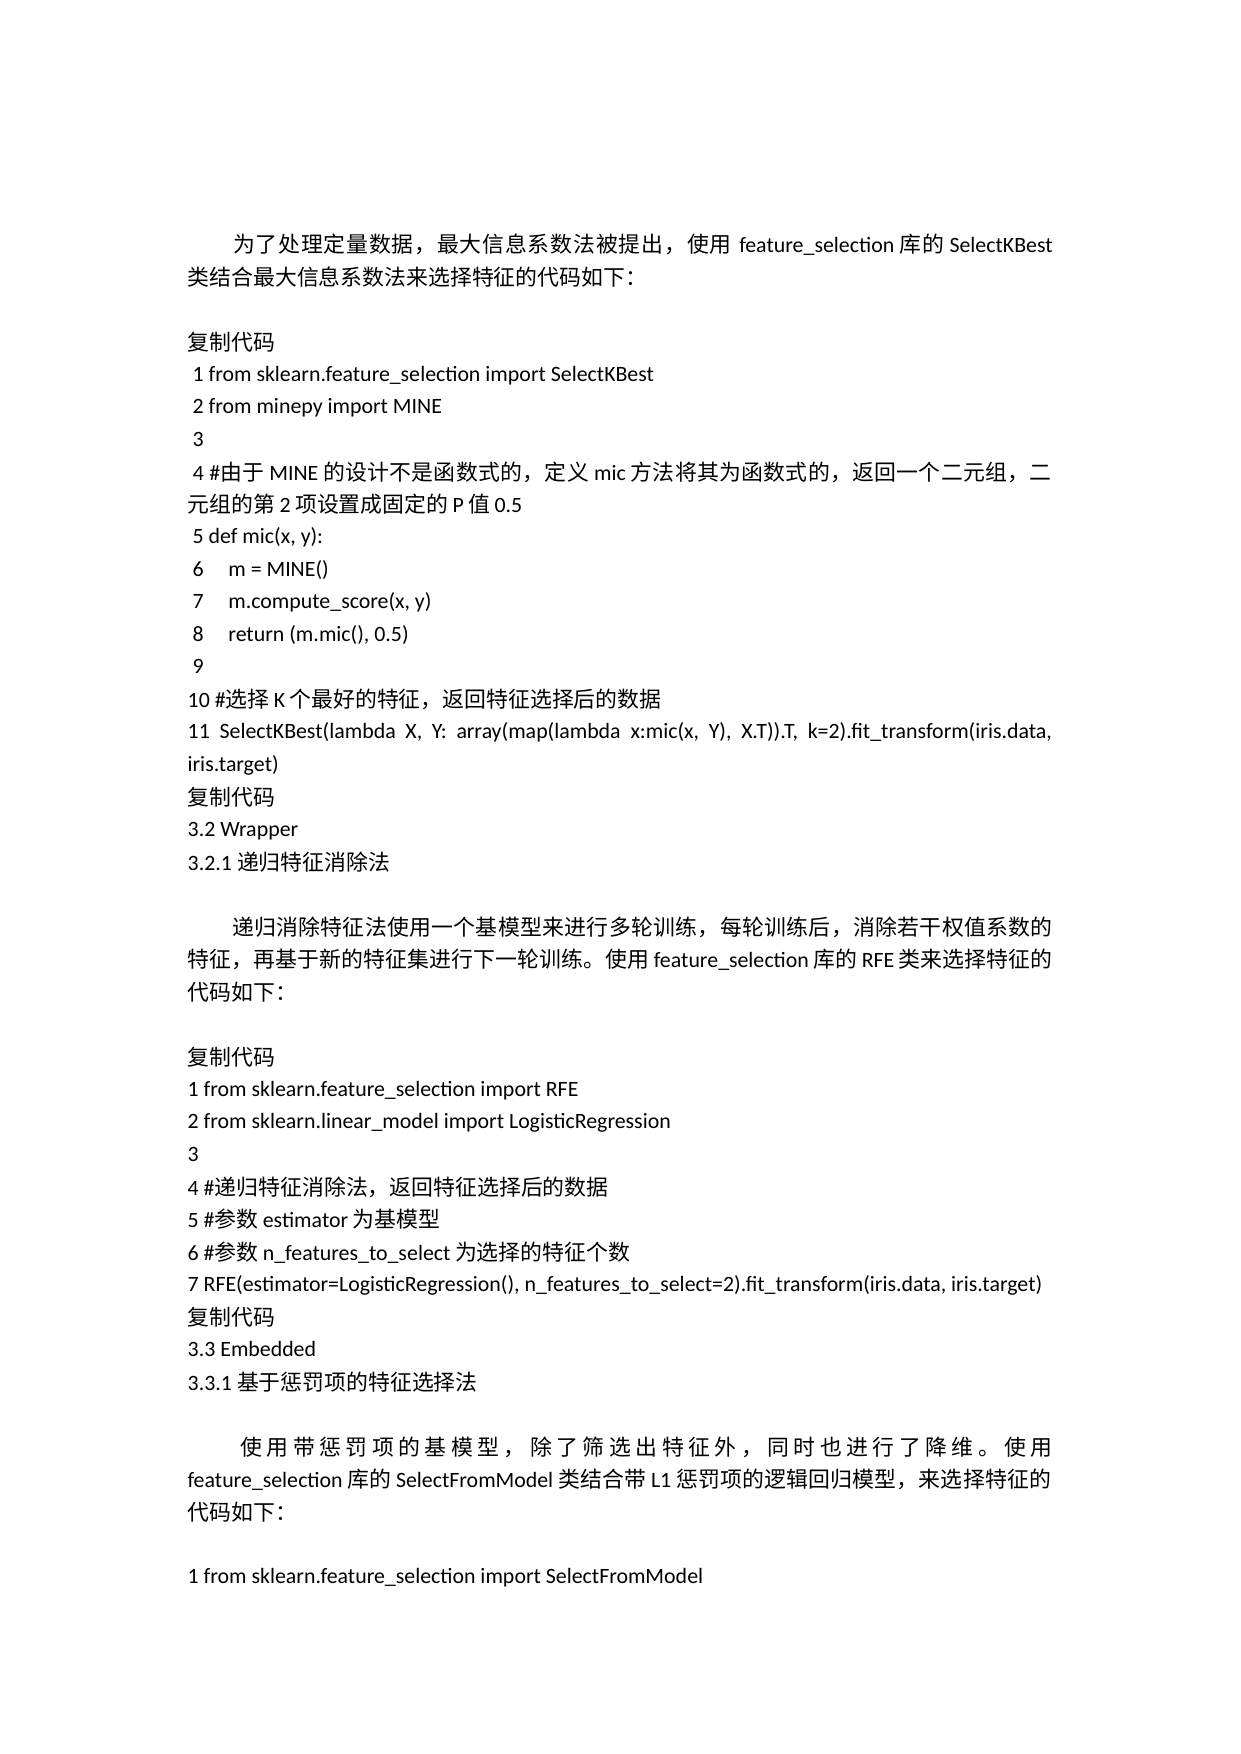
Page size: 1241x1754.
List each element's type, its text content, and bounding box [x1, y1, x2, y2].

text 3.2.1 递归特征消除法 [187, 844, 1053, 877]
text 9 [187, 649, 1053, 682]
text 复制代码 [187, 324, 1053, 357]
text 使用带惩罚项的基模型，除了筛选出特征外，同时也进行了降维。使用feature_selection库的SelectFromModel类结合带L1惩罚项的逻辑回归模型，来选择特征的代码如下： [187, 1429, 1053, 1527]
text 复制代码 [187, 779, 1053, 812]
text 6 m = MINE() [187, 552, 1053, 584]
text 6 #参数n_features_to_select为选择的特征个数 [187, 1234, 1053, 1267]
text 8 return (m.mic(), 0.5) [187, 617, 1053, 649]
text 4 #递归特征消除法，返回特征选择后的数据 [187, 1169, 1053, 1202]
text 为了处理定量数据，最大信息系数法被提出，使用feature_selection库的SelectKBest类结合最大信息系数法来选择特征的代码如下： [187, 227, 1053, 292]
text 4 #由于MINE的设计不是函数式的，定义mic方法将其为函数式的，返回一个二元组，二元组的第2项设置成固定的P值0.5 [187, 454, 1053, 519]
text 递归消除特征法使用一个基模型来进行多轮训练，每轮训练后，消除若干权值系数的特征，再基于新的特征集进行下一轮训练。使用feature_selection库的RFE类来选择特征的代码如下： [187, 909, 1053, 1007]
text 5 def mic(x, y): [187, 519, 1053, 552]
text 1 from sklearn.feature_selection import SelectFromModel [187, 1559, 1053, 1592]
text 复制代码 [187, 1039, 1053, 1072]
text 7 m.compute_score(x, y) [187, 584, 1053, 617]
text 1 from sklearn.feature_selection import RFE [187, 1072, 1053, 1104]
text 10 #选择K个最好的特征，返回特征选择后的数据 [187, 682, 1053, 714]
text 5 #参数estimator为基模型 [187, 1202, 1053, 1234]
text 1 from sklearn.feature_selection import SelectKBest [187, 357, 1053, 389]
text 2 from minepy import MINE [187, 389, 1053, 422]
text 复制代码 [187, 1299, 1053, 1332]
text 3.3.1 基于惩罚项的特征选择法 [187, 1364, 1053, 1397]
text 3 [187, 1137, 1053, 1169]
text 3.2 Wrapper [187, 812, 1053, 844]
text 7 RFE(estimator=LogisticRegression(), n_features_to_select=2).fit_transform(iris.data, iris.target) [187, 1267, 1053, 1299]
text 11 SelectKBest(lambda X, Y: array(map(lambda x:mic(x, Y), X.T)).T, k=2).fit_transform(iris.data, iris.target) [187, 714, 1053, 779]
text 3.3 Embedded [187, 1332, 1053, 1364]
text 3 [187, 422, 1053, 454]
text 2 from sklearn.linear_model import LogisticRegression [187, 1104, 1053, 1137]
